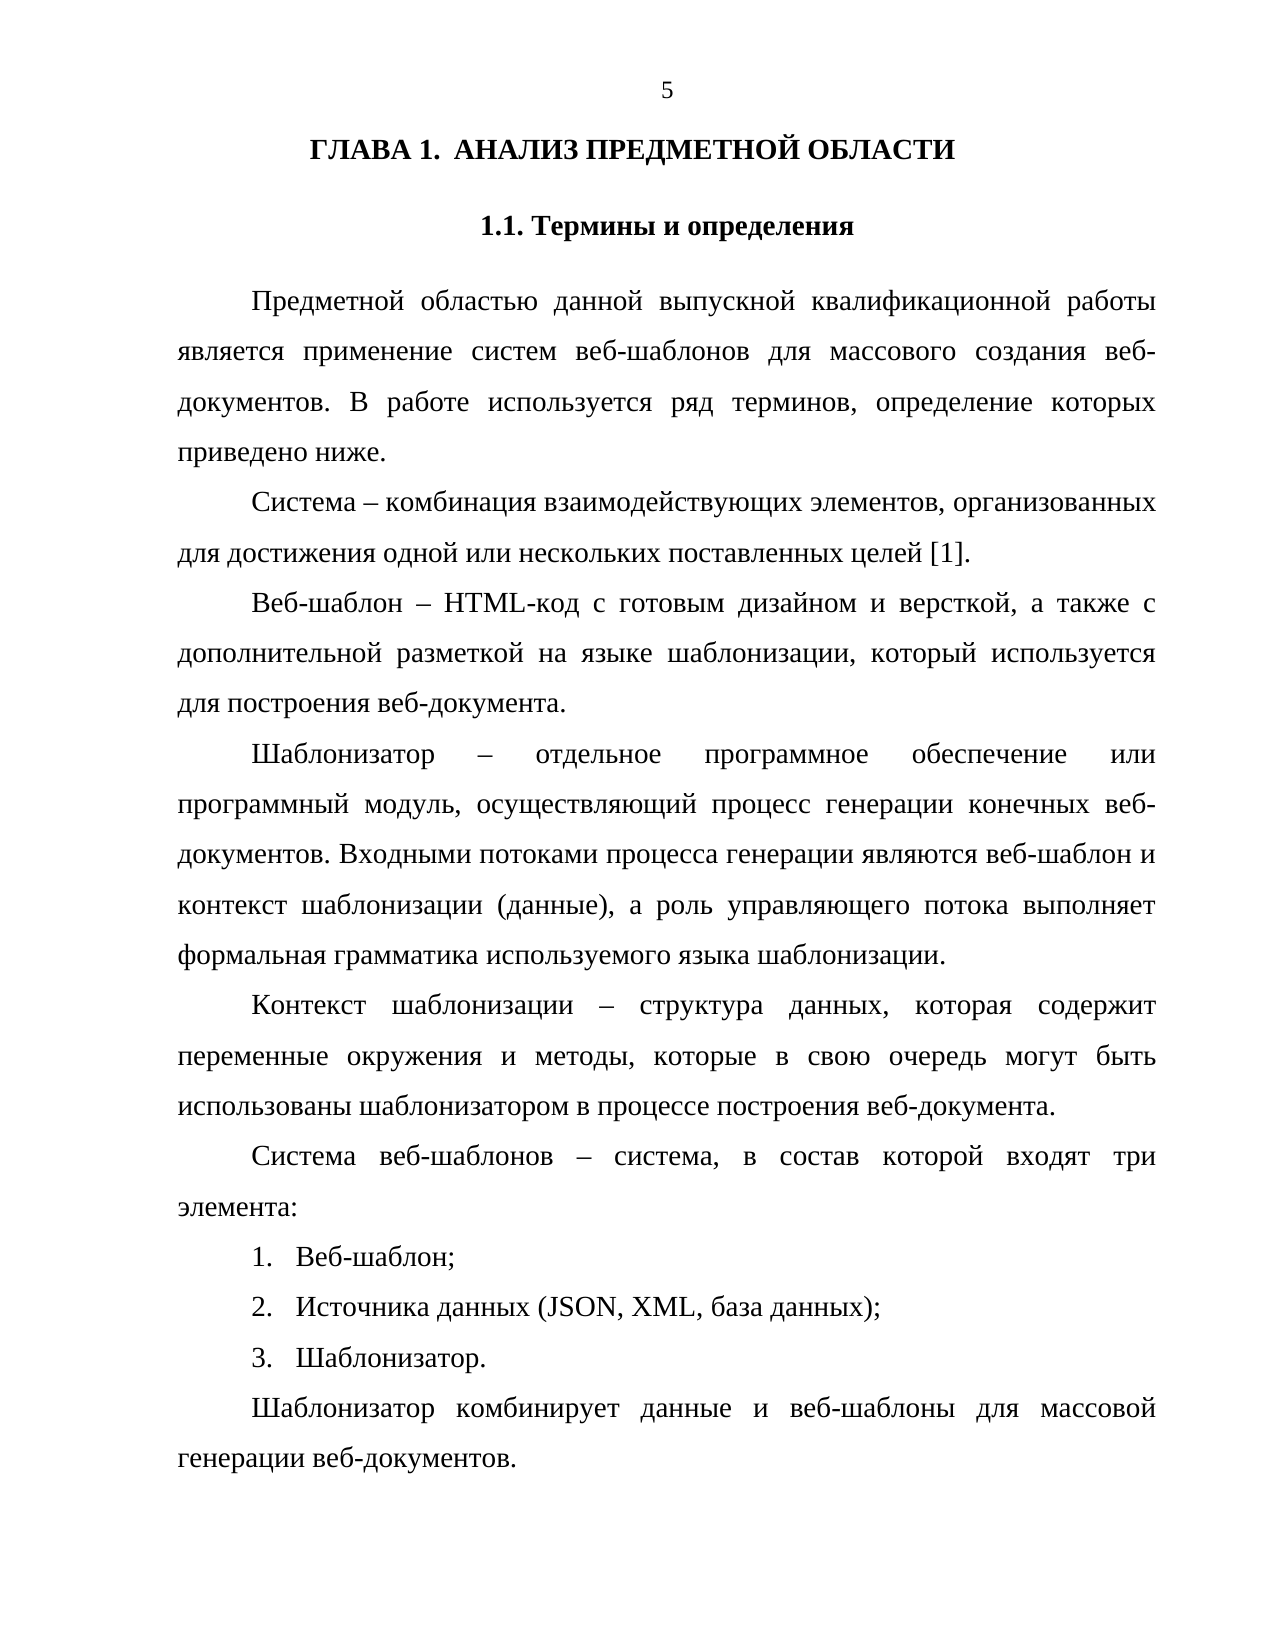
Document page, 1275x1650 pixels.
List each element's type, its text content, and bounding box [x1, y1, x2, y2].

text Контекст шаблонизации – структура данных, которая содержит переменные окружения и методы, которые в свою очередь могут быть использованы шаблонизатором в процессе построения веб-документа. [177, 987, 1157, 1122]
text Система веб-шаблонов – система, в состав которой входят три элемента: [177, 1138, 1157, 1222]
text 2. Источника данных (JSON, XML, база данных); [177, 1289, 1157, 1323]
text Система – комбинация взаимодействующих элементов, организованных для достижения одной или нескольких поставленных целей [1]. [177, 484, 1157, 568]
subtitle Термины и определения [177, 208, 1157, 241]
text 1. Веб-шаблон; [177, 1239, 1157, 1273]
text Предметной областью данной выпускной квалификационной работы является применение систем веб-шаблонов для массового создания веб-документов. В работе используется ряд терминов, определение которых приведено ниже. [177, 283, 1157, 468]
text 3. Шаблонизатор. [177, 1340, 1157, 1373]
text Веб-шаблон – HTML-код с готовым дизайном и версткой, а также с дополнительной разметкой на языке шаблонизации, который используется для построения веб-документа. [177, 585, 1157, 719]
text Шаблонизатор комбинирует данные и веб-шаблоны для массовой генерации веб-документов. [177, 1390, 1157, 1474]
text Шаблонизатор – отдельное программное обеспечение или программный модуль, осуществляющий процесс генерации конечных веб-документов. Входными потоками процесса генерации являются веб-шаблон и контекст шаблонизации (данные), а роль управляющего потока выполняет формальная грамматика используемого языка шаблонизации. [177, 736, 1157, 971]
subtitle АНАЛИЗ ПРЕДМЕТНОЙ ОБЛАСТИ [177, 132, 1157, 166]
